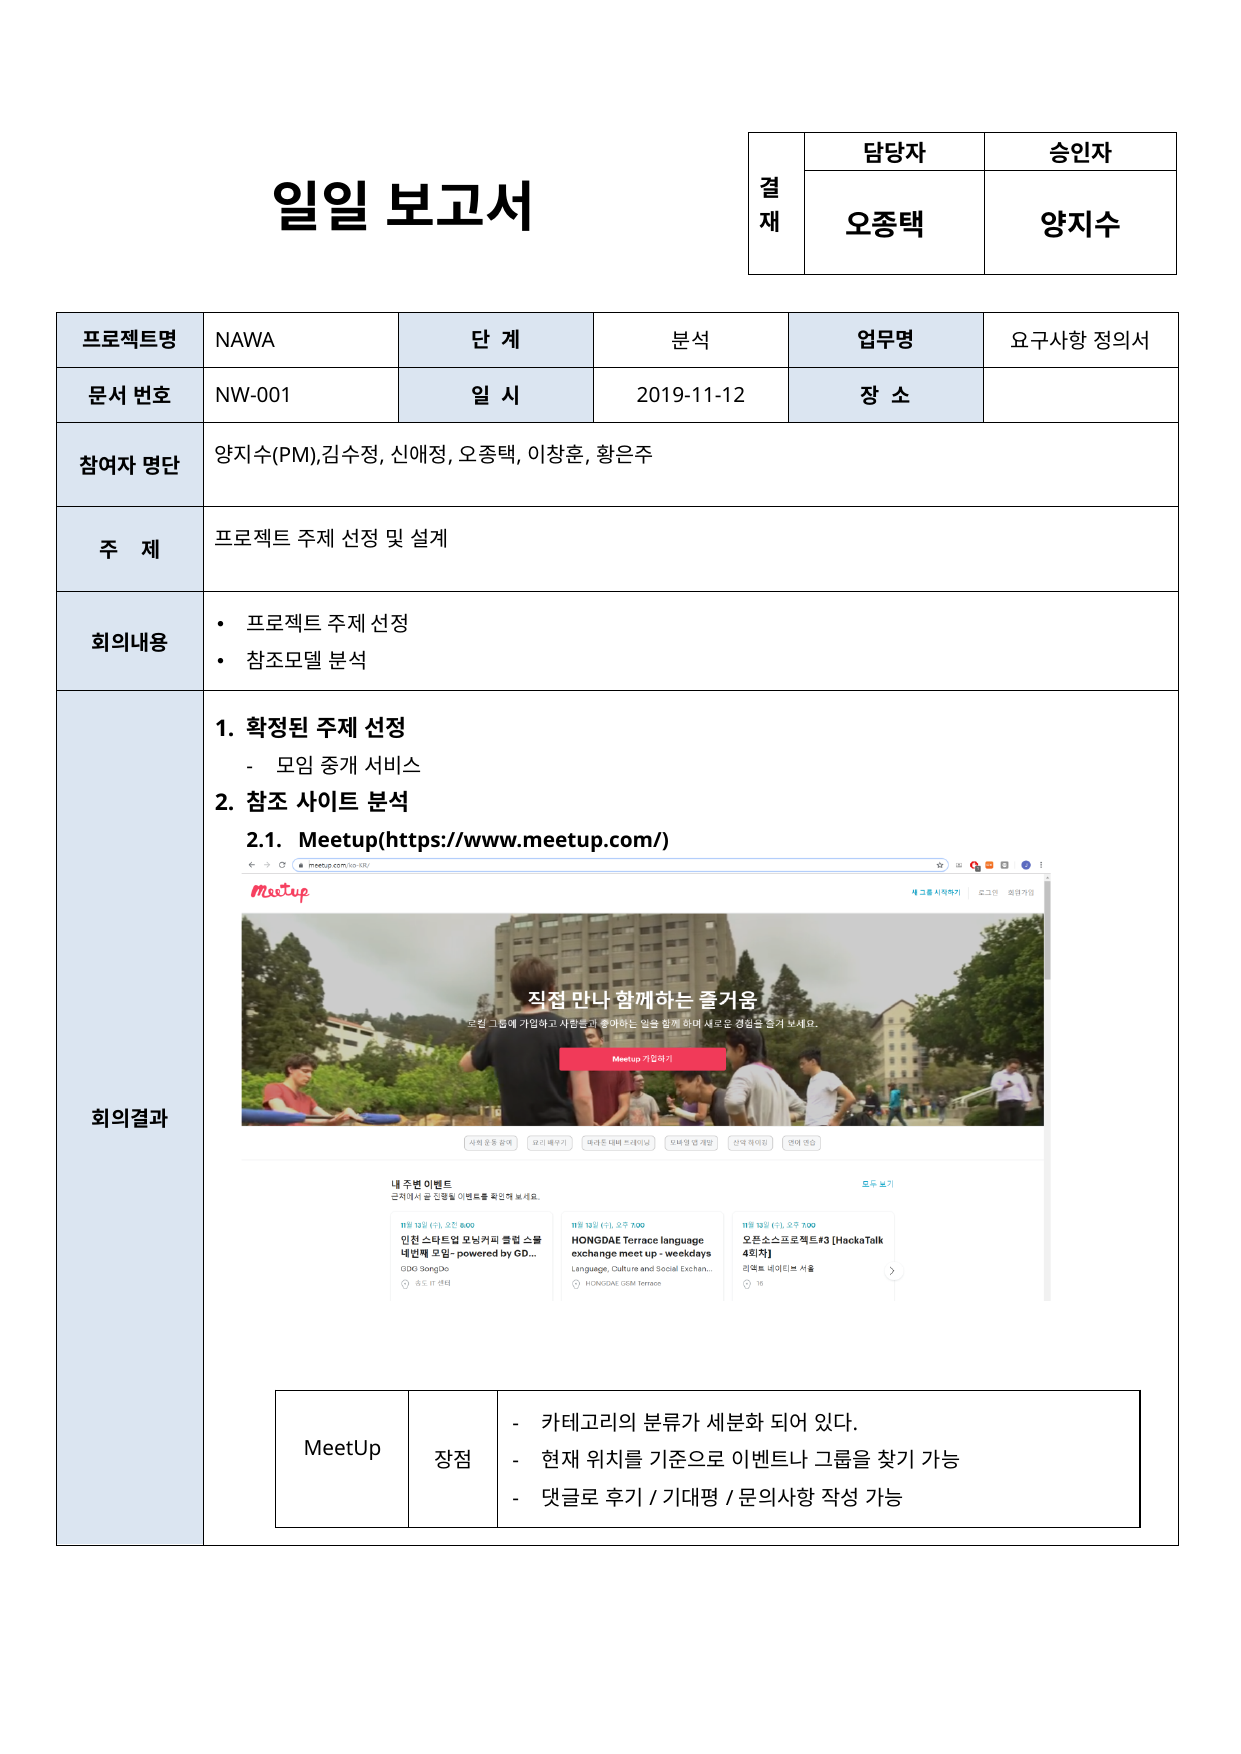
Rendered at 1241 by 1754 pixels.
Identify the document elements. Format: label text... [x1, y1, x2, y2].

table_header 승인자 [985, 133, 1176, 170]
table_cell 회의결과 [57, 691, 203, 1544]
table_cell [204, 691, 1178, 1544]
table_header NAWA [204, 313, 398, 367]
table_cell 양지수(PM),김수정, 신애정, 오종택, 이창훈, 황은주 [204, 423, 1178, 506]
table_cell 양지수 [985, 171, 1176, 273]
table_cell 참여자 명단 [57, 423, 203, 506]
table_cell 문서 번호 [57, 368, 203, 422]
table_header 프로젝트명 [57, 313, 203, 367]
table_cell 오종택 [805, 171, 984, 273]
table_header 일일 보고서 [58, 132, 748, 273]
table_cell 프로젝트 주제 선정 및 설계 [204, 507, 1178, 591]
table_cell [984, 368, 1178, 422]
table_cell 주 제 [57, 507, 203, 591]
table_header 업무명 [789, 313, 983, 367]
table_cell 2019-11-12 [594, 368, 788, 422]
table_header 요구사항 정의서 [984, 313, 1178, 367]
table_cell NW-001 [204, 368, 398, 422]
table_cell 프로젝트 주제 선정 참조모델 분석 [204, 592, 1178, 690]
table_header 분석 [594, 313, 788, 367]
table_header 결 재 [749, 133, 804, 273]
table_cell 회의내용 [57, 592, 203, 690]
table_header 담당자 [805, 133, 984, 170]
table_cell 장 소 [789, 368, 983, 422]
picture [241, 857, 1051, 1301]
table_header 단 계 [399, 313, 593, 367]
table_cell 일 시 [399, 368, 593, 422]
